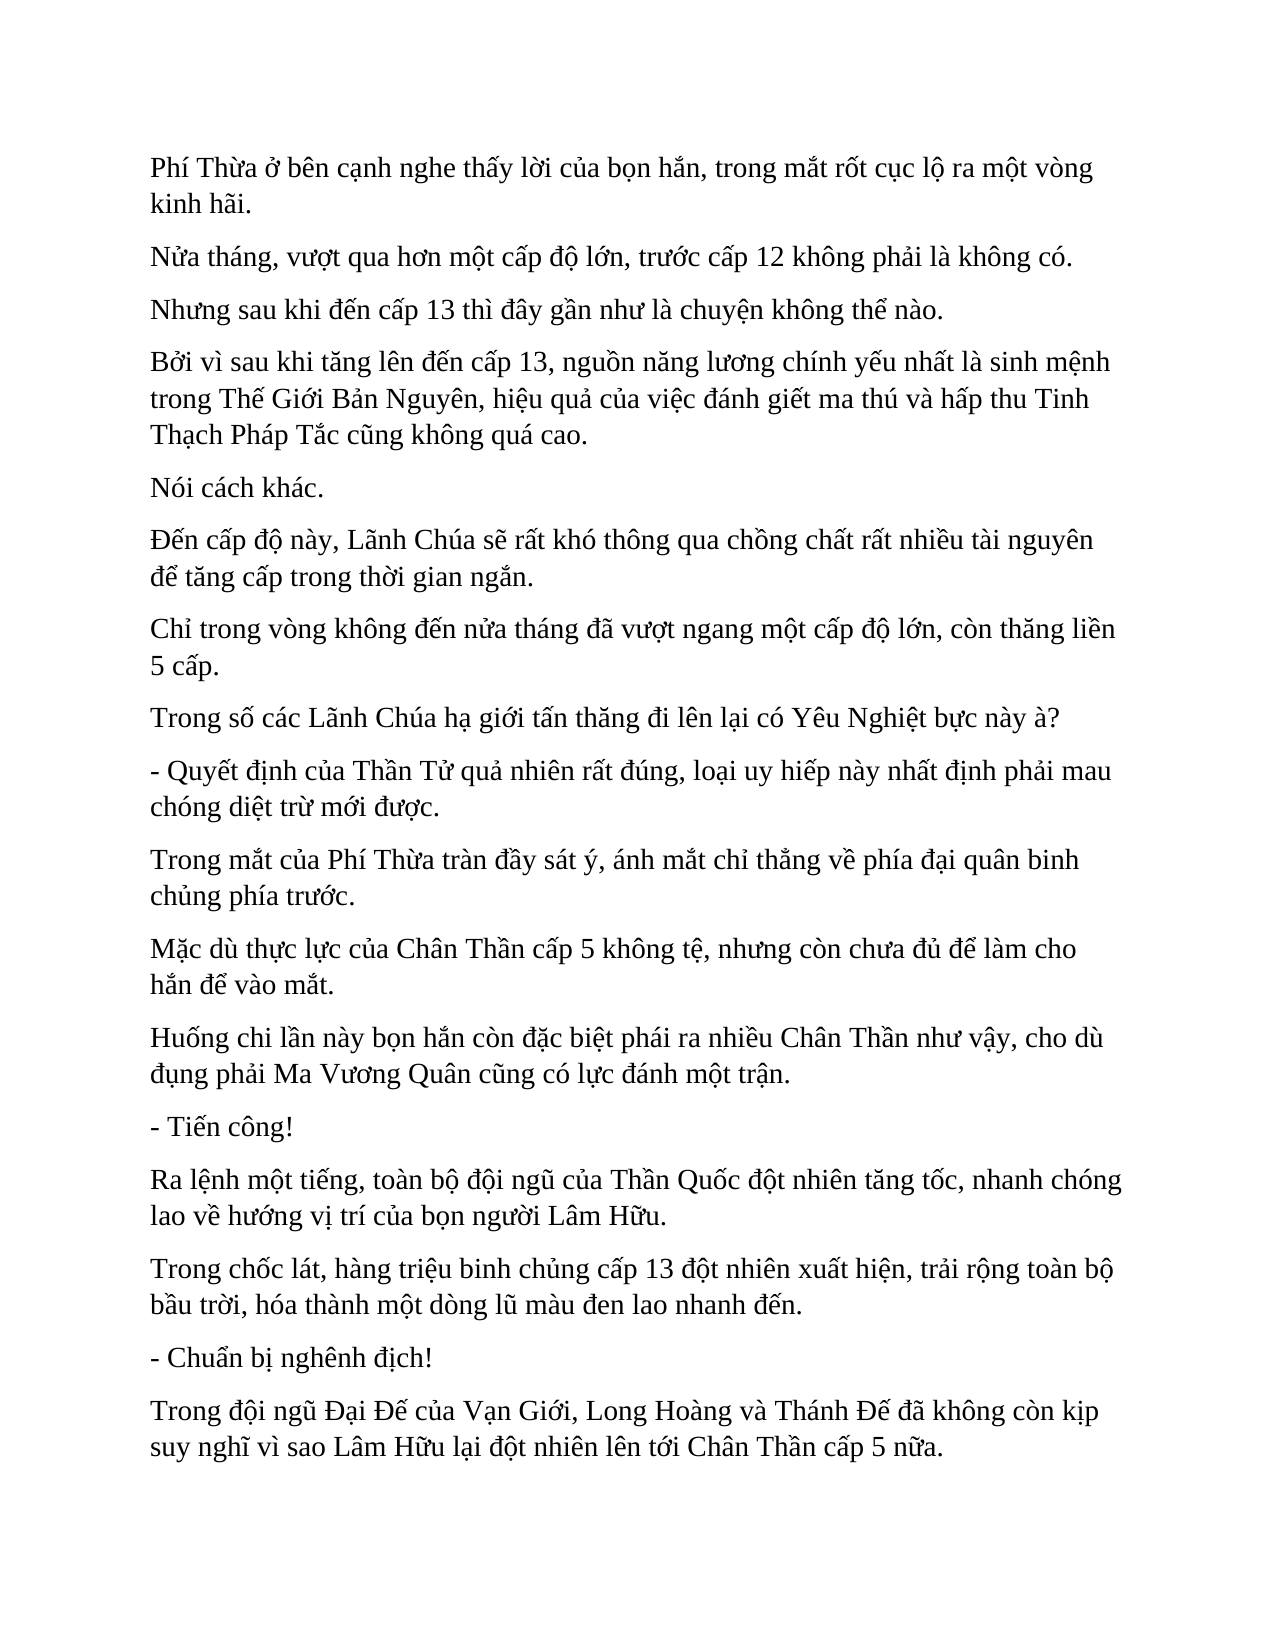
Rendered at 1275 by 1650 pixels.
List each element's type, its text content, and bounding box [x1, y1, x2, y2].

text Trong số các Lãnh Chúa hạ giới tấn thăng đi lên lại có Yêu Nghiệt bực này à? [150, 700, 1125, 734]
text Phí Thừa ở bên cạnh nghe thấy lời của bọn hắn, trong mắt rốt cục lộ ra một vòng kinh hãi. [150, 150, 1125, 220]
text Huống chi lần này bọn hắn còn đặc biệt phái ra nhiều Chân Thần như vậy, cho dù đụng phải Ma Vương Quân cũng có lực đánh một trận. [150, 1020, 1125, 1090]
text Nói cách khác. [150, 470, 1125, 503]
text Đến cấp độ này, Lãnh Chúa sẽ rất khó thông qua chồng chất rất nhiều tài nguyên để tăng cấp trong thời gian ngắn. [150, 522, 1125, 592]
text Nhưng sau khi đến cấp 13 thì đây gần như là chuyện không thể nào. [150, 292, 1125, 325]
text Trong mắt của Phí Thừa tràn đầy sát ý, ánh mắt chỉ thẳng về phía đại quân binh chủng phía trước. [150, 842, 1125, 912]
text Bởi vì sau khi tăng lên đến cấp 13, nguồn năng lương chính yếu nhất là sinh mệnh trong Thế Giới Bản Nguyên, hiệu quả của việc đánh giết ma thú và hấp thu Tinh Thạch Pháp Tắc cũng không quá cao. [150, 344, 1125, 450]
text Trong đội ngũ Đại Đế của Vạn Giới, Long Hoàng và Thánh Đế đã không còn kịp suy nghĩ vì sao Lâm Hữu lại đột nhiên lên tới Chân Thần cấp 5 nữa. [150, 1393, 1125, 1462]
text Trong chốc lát, hàng triệu binh chủng cấp 13 đột nhiên xuất hiện, trải rộng toàn bộ bầu trời, hóa thành một dòng lũ màu đen lao nhanh đến. [150, 1251, 1125, 1321]
text - Quyết định của Thần Tử quả nhiên rất đúng, loại uy hiếp này nhất định phải mau chóng diệt trừ mới được. [150, 753, 1125, 823]
text - Chuẩn bị nghênh địch! [150, 1340, 1125, 1373]
text Mặc dù thực lực của Chân Thần cấp 5 không tệ, nhưng còn chưa đủ để làm cho hắn để vào mắt. [150, 931, 1125, 1001]
text Nửa tháng, vượt qua hơn một cấp độ lớn, trước cấp 12 không phải là không có. [150, 239, 1125, 272]
text Ra lệnh một tiếng, toàn bộ đội ngũ của Thần Quốc đột nhiên tăng tốc, nhanh chóng lao về hướng vị trí của bọn người Lâm Hữu. [150, 1162, 1125, 1232]
text - Tiến công! [150, 1109, 1125, 1143]
text Chỉ trong vòng không đến nửa tháng đã vượt ngang một cấp độ lớn, còn thăng liền 5 cấp. [150, 611, 1125, 681]
